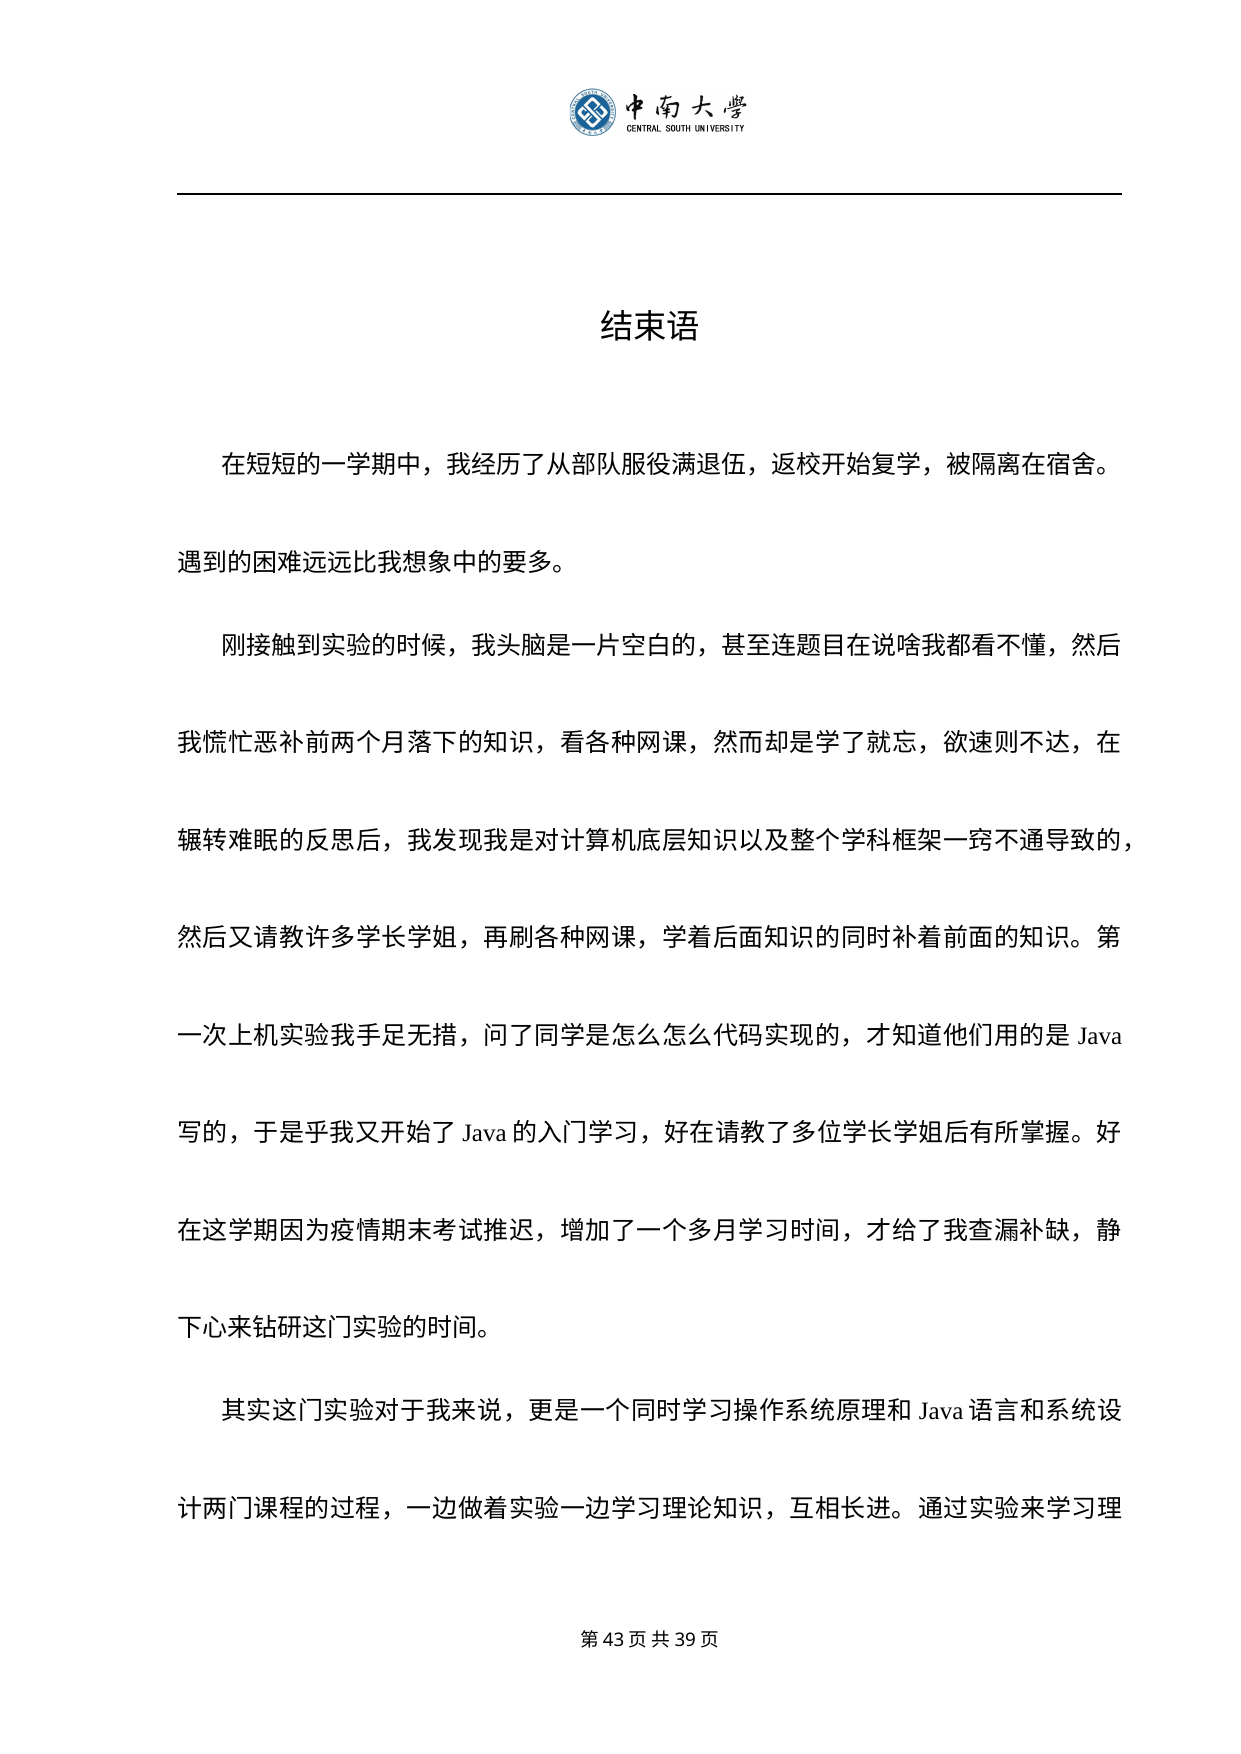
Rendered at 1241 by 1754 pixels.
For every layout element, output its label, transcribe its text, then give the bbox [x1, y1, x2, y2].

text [177, 1376, 1122, 1539]
picture [569, 88, 750, 136]
text 结束语 [177, 292, 1122, 357]
text 在短短的一学期中，我经历了从部队服役满退伍，返校开始复学，被隔离在宿舍。遇到的困难远远比我想象中的要多。 [177, 430, 1122, 593]
text 刚接触到实验的时候，我头脑是一片空白的，甚至连题目在说啥我都看不懂，然后我慌忙恶补前两个月落下的知识，看各种网课，然而却是学了就忘，欲速则不达，在辗转难眠的反思后，我发现我是对计算机底层知识以及整个学科框架一窍不通导致的，然后又请教许多学长学姐，再刷各种网课，学着后面知识的同时补着前面的知识。第一次上机实验我手足无措，问了同学是怎么怎么代码实现的，才知道他们用的是Java写的，于是乎我又开始了Java的入门学习，好在请教了多位学长学姐后有所掌握。好在这学期因为疫情期末考试推迟，增加了一个多月学习时间，才给了我查漏补缺，静下心来钻研这门实验的时间。 [177, 611, 1122, 1358]
